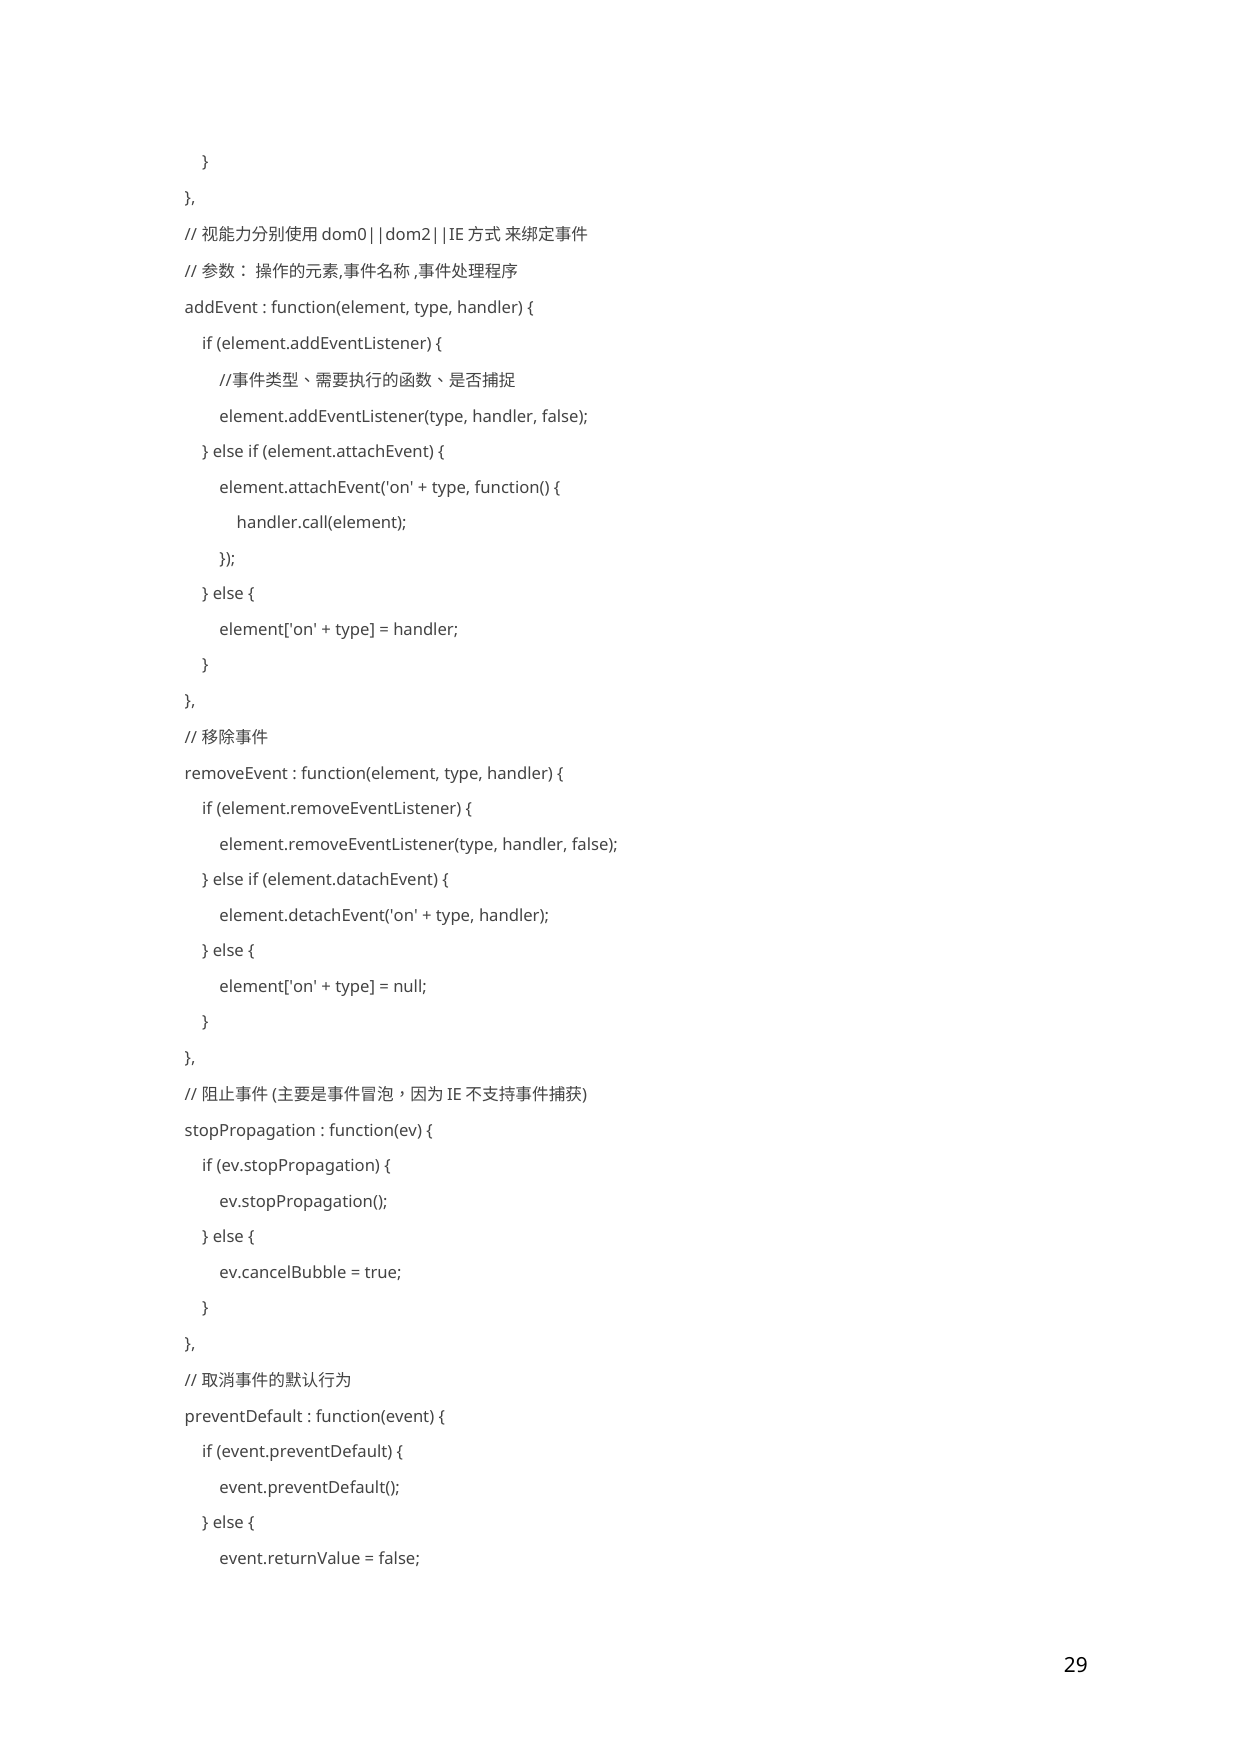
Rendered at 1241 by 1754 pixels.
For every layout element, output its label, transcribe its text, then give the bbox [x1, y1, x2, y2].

text stopPropagation : function(ev) { [150, 1118, 1090, 1141]
text removeEvent : function(element, type, handler) { [150, 761, 1090, 784]
text } [150, 1010, 1090, 1033]
text }); [150, 546, 1090, 569]
text if (ev.stopPropagation) { [150, 1154, 1090, 1177]
text element['on' + type] = handler; [150, 617, 1090, 640]
text } else if (element.datachEvent) { [150, 868, 1090, 891]
text if (element.removeEventListener) { [150, 797, 1090, 819]
text element.removeEventListener(type, handler, false); [150, 832, 1090, 855]
text addEvent : function(element, type, handler) { [150, 296, 1090, 318]
text }, [150, 1332, 1090, 1354]
text } [150, 653, 1090, 676]
text // 视能力分别使用dom0||dom2||IE方式 来绑定事件 [150, 221, 1090, 245]
text element.attachEvent('on' + type, function() { [150, 475, 1090, 498]
text if (element.addEventListener) { [150, 331, 1090, 354]
text } [150, 1296, 1090, 1319]
text } [150, 150, 1090, 173]
text } else { [150, 1511, 1090, 1534]
text preventDefault : function(event) { [150, 1404, 1090, 1427]
text event.preventDefault(); [150, 1476, 1090, 1498]
text } else { [150, 1225, 1090, 1248]
text ev.cancelBubble = true; [150, 1261, 1090, 1283]
text handler.call(element); [150, 511, 1090, 533]
text } else { [150, 582, 1090, 604]
text } else if (element.attachEvent) { [150, 440, 1090, 462]
text }, [150, 688, 1090, 711]
text // 阻止事件 (主要是事件冒泡，因为IE不支持事件捕获) [150, 1081, 1090, 1105]
text element.detachEvent('on' + type, handler); [150, 903, 1090, 926]
text } else { [150, 939, 1090, 962]
text if (event.preventDefault) { [150, 1440, 1090, 1463]
text // 移除事件 [150, 724, 1090, 748]
text event.returnValue = false; [150, 1547, 1090, 1569]
text }, [150, 186, 1090, 208]
text element['on' + type] = null; [150, 974, 1090, 997]
text ev.stopPropagation(); [150, 1189, 1090, 1212]
text }, [150, 1046, 1090, 1068]
text //事件类型、需要执行的函数、是否捕捉 [150, 367, 1090, 391]
text element.addEventListener(type, handler, false); [150, 404, 1090, 427]
text // 参数： 操作的元素,事件名称 ,事件处理程序 [150, 258, 1090, 283]
text // 取消事件的默认行为 [150, 1367, 1090, 1391]
